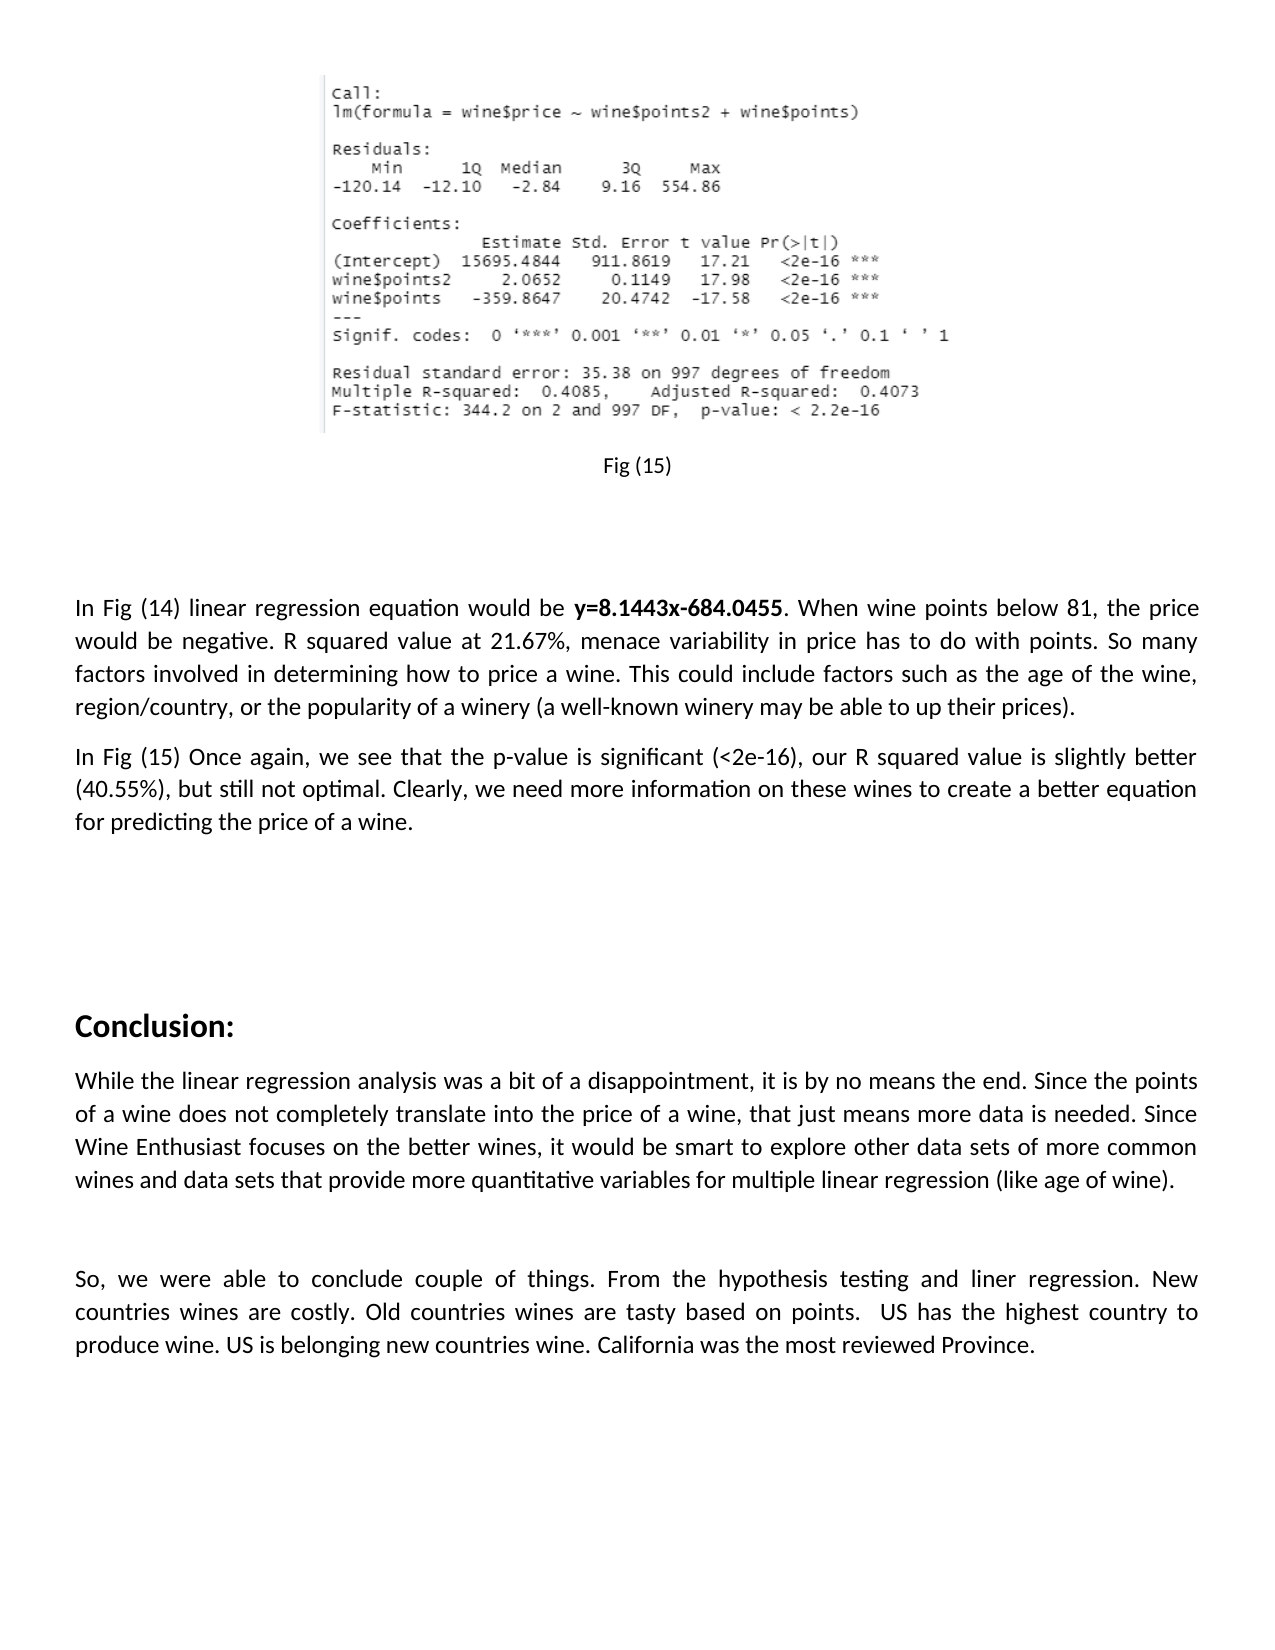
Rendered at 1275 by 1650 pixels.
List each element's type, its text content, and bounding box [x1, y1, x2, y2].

text While the linear regression analysis was a bit of a disappointment, it is by no means the end. Since the points of a wine does not completely translate into the price of a wine, that just means more data is needed. Since Wine Enthusiast focuses on the better wines, it would be smart to explore other data sets of more common wines and data sets that provide more quantitative variables for multiple linear regression (like age of wine). [75, 1065, 1200, 1195]
picture [319, 75, 956, 433]
text Conclusion: [75, 1005, 1200, 1046]
text In Fig (14) linear regression equation would be y=8.1443x-684.0455. When wine points below 81, the price would be negative. R squared value at 21.67%, menace variability in price has to do with points. So many factors involved in determining how to price a wine. This could include factors such as the age of the wine, region/country, or the popularity of a winery (a well-known winery may be able to up their prices). [75, 592, 1200, 722]
text Fig (15) [75, 452, 1200, 480]
text So, we were able to conclude couple of things. From the hypothesis testing and liner regression. New countries wines are costly. Old countries wines are tasty based on points. US has the highest country to produce wine. US is belonging new countries wine. California was the most reviewed Province. [75, 1263, 1200, 1360]
text In Fig (15) Once again, we see that the p-value is significant (<2e-16), our R squared value is slightly better (40.55%), but still not optimal. Clearly, we need more information on these wines to create a better equation for predicting the price of a wine. [75, 741, 1200, 837]
